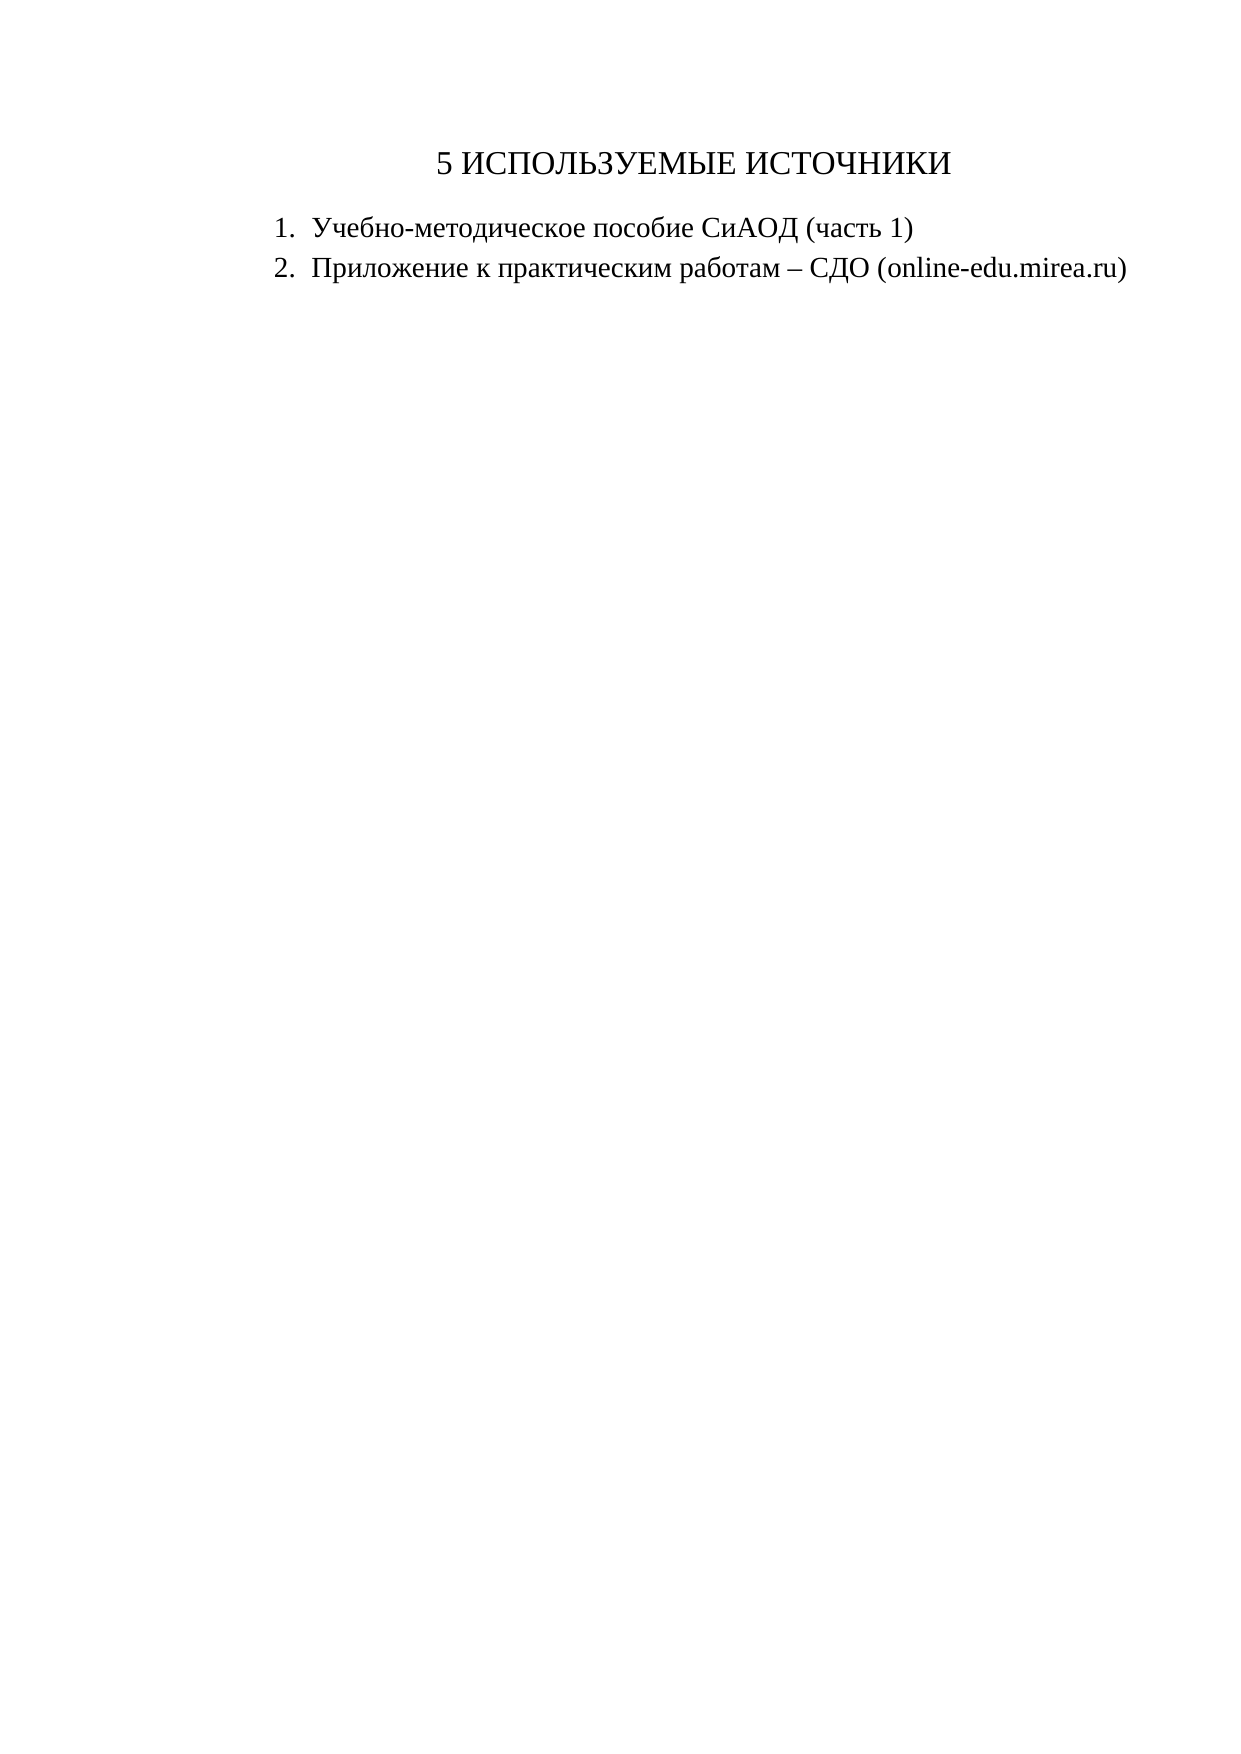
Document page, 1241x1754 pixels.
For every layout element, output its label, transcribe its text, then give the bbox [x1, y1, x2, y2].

list Учебно-методическое пособие СиАОД (часть 1) [274, 210, 1152, 243]
list Приложение к практическим работам – СДО (online-edu.mirea.ru) [274, 250, 1152, 284]
subtitle 5 ИСПОЛЬЗУЕМЫЕ ИСТОЧНИКИ [177, 143, 1152, 181]
